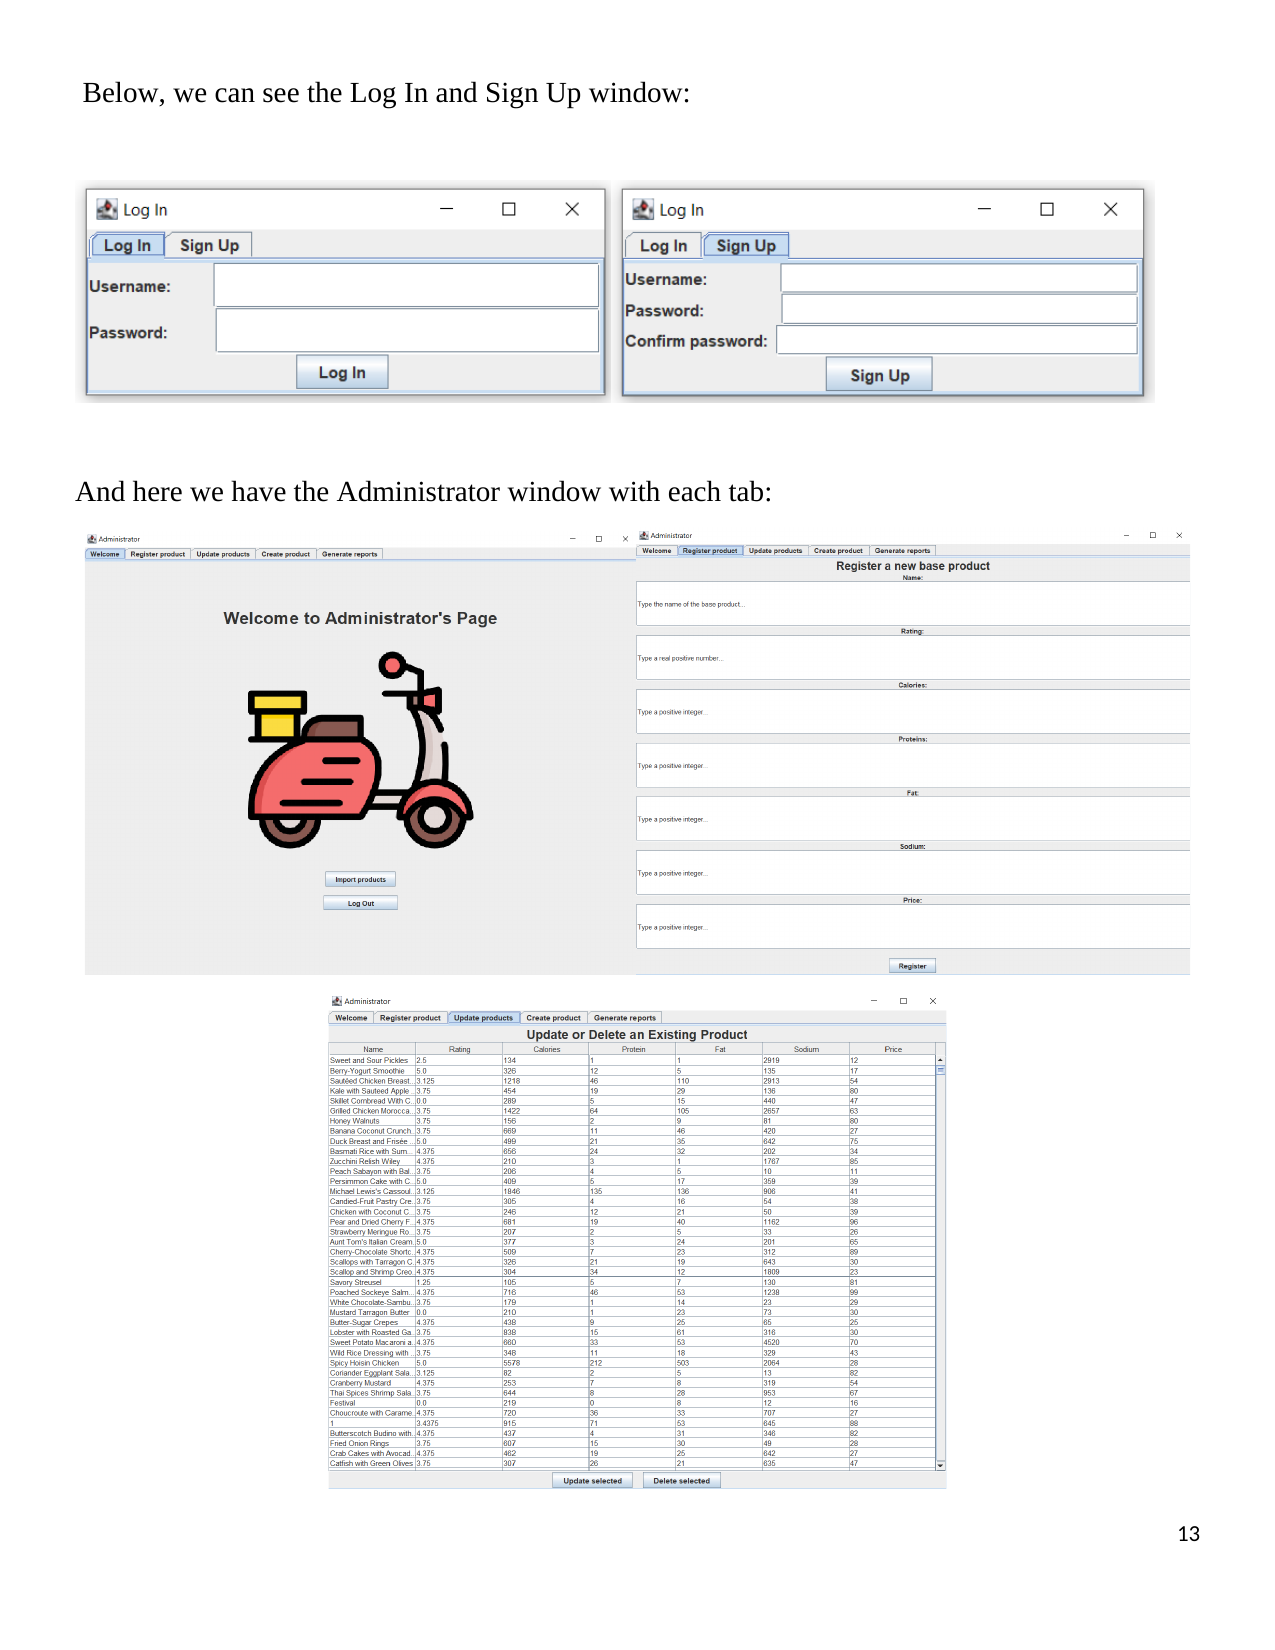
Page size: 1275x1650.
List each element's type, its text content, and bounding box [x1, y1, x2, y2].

text And here we have the Administrator window with each tab: [75, 474, 1200, 508]
picture [75, 180, 1155, 403]
picture [328, 993, 947, 1489]
text Below, we can see the Log In and Sign Up window: [82, 75, 1200, 108]
picture [84, 527, 1191, 975]
